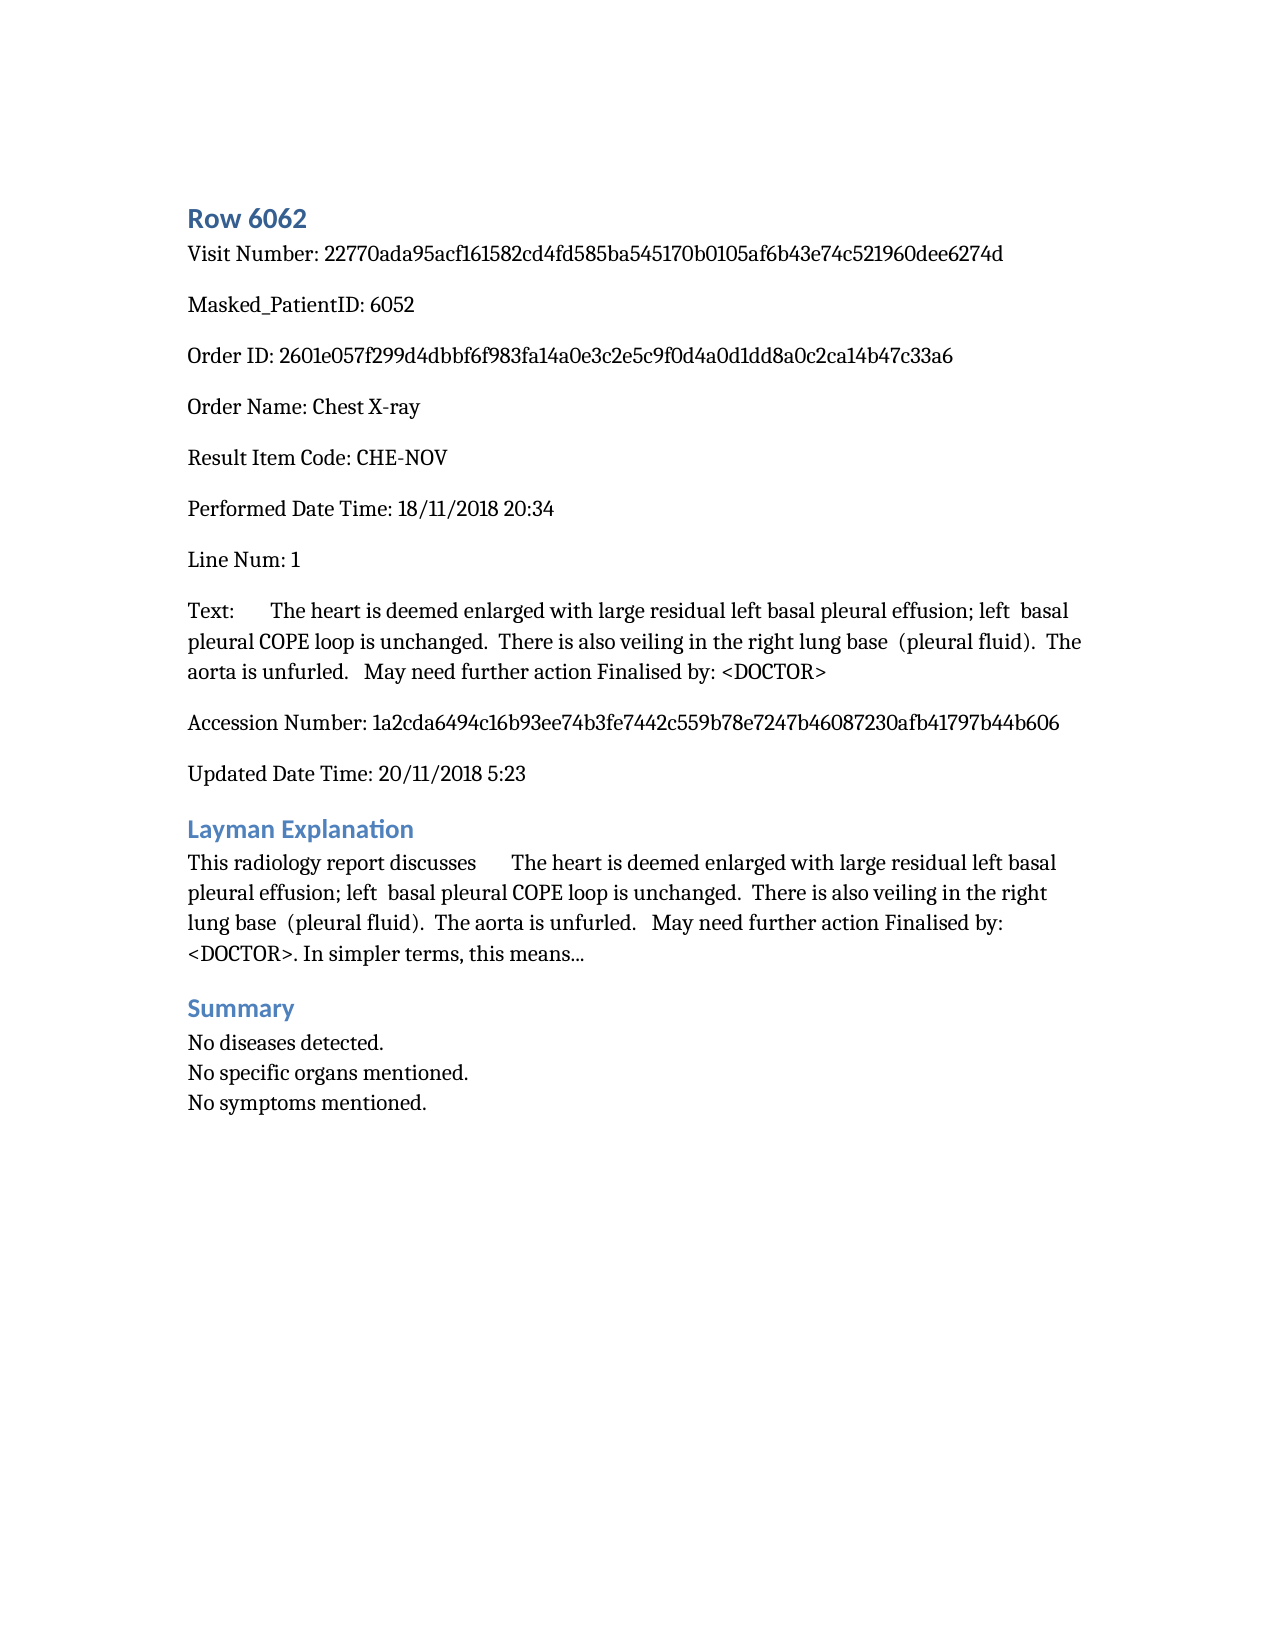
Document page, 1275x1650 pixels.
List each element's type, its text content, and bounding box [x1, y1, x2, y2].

text Masked_PatientID: 6052 [187, 292, 1087, 318]
text Performed Date Time: 18/11/2018 20:34 [187, 496, 1087, 522]
text No diseases detected. No specific organs mentioned. No symptoms mentioned. [187, 1029, 1087, 1116]
subtitle Layman Explanation [187, 812, 1087, 845]
subtitle Summary [187, 991, 1087, 1024]
text Line Num: 1 [187, 547, 1087, 573]
text Order Name: Chest X-ray [187, 394, 1087, 420]
text Visit Number: 22770ada95acf161582cd4fd585ba545170b0105af6b43e74c521960dee6274d [187, 241, 1087, 267]
text Order ID: 2601e057f299d4dbbf6f983fa14a0e3c2e5c9f0d4a0d1dd8a0c2ca14b47c33a6 [187, 343, 1087, 369]
text This radiology report discusses The heart is deemed enlarged with large residual left basal pleural effusion; left basal pleural COPE loop is unchanged. There is also veiling in the right lung base (pleural fluid). The aorta is unfurled. May need further action Finalised by: <DOCTOR>. In simpler terms, this means... [187, 850, 1087, 967]
text Accession Number: 1a2cda6494c16b93ee74b3fe7442c559b78e7247b46087230afb41797b44b606 [187, 710, 1087, 736]
text Updated Date Time: 20/11/2018 5:23 [187, 761, 1087, 787]
subtitle Row 6062 [187, 200, 1087, 236]
text Result Item Code: CHE-NOV [187, 445, 1087, 471]
text Text: The heart is deemed enlarged with large residual left basal pleural effusion; left basal pleural COPE loop is unchanged. There is also veiling in the right lung base (pleural fluid). The aorta is unfurled. May need further action Finalised by: <DOCTOR> [187, 598, 1087, 685]
